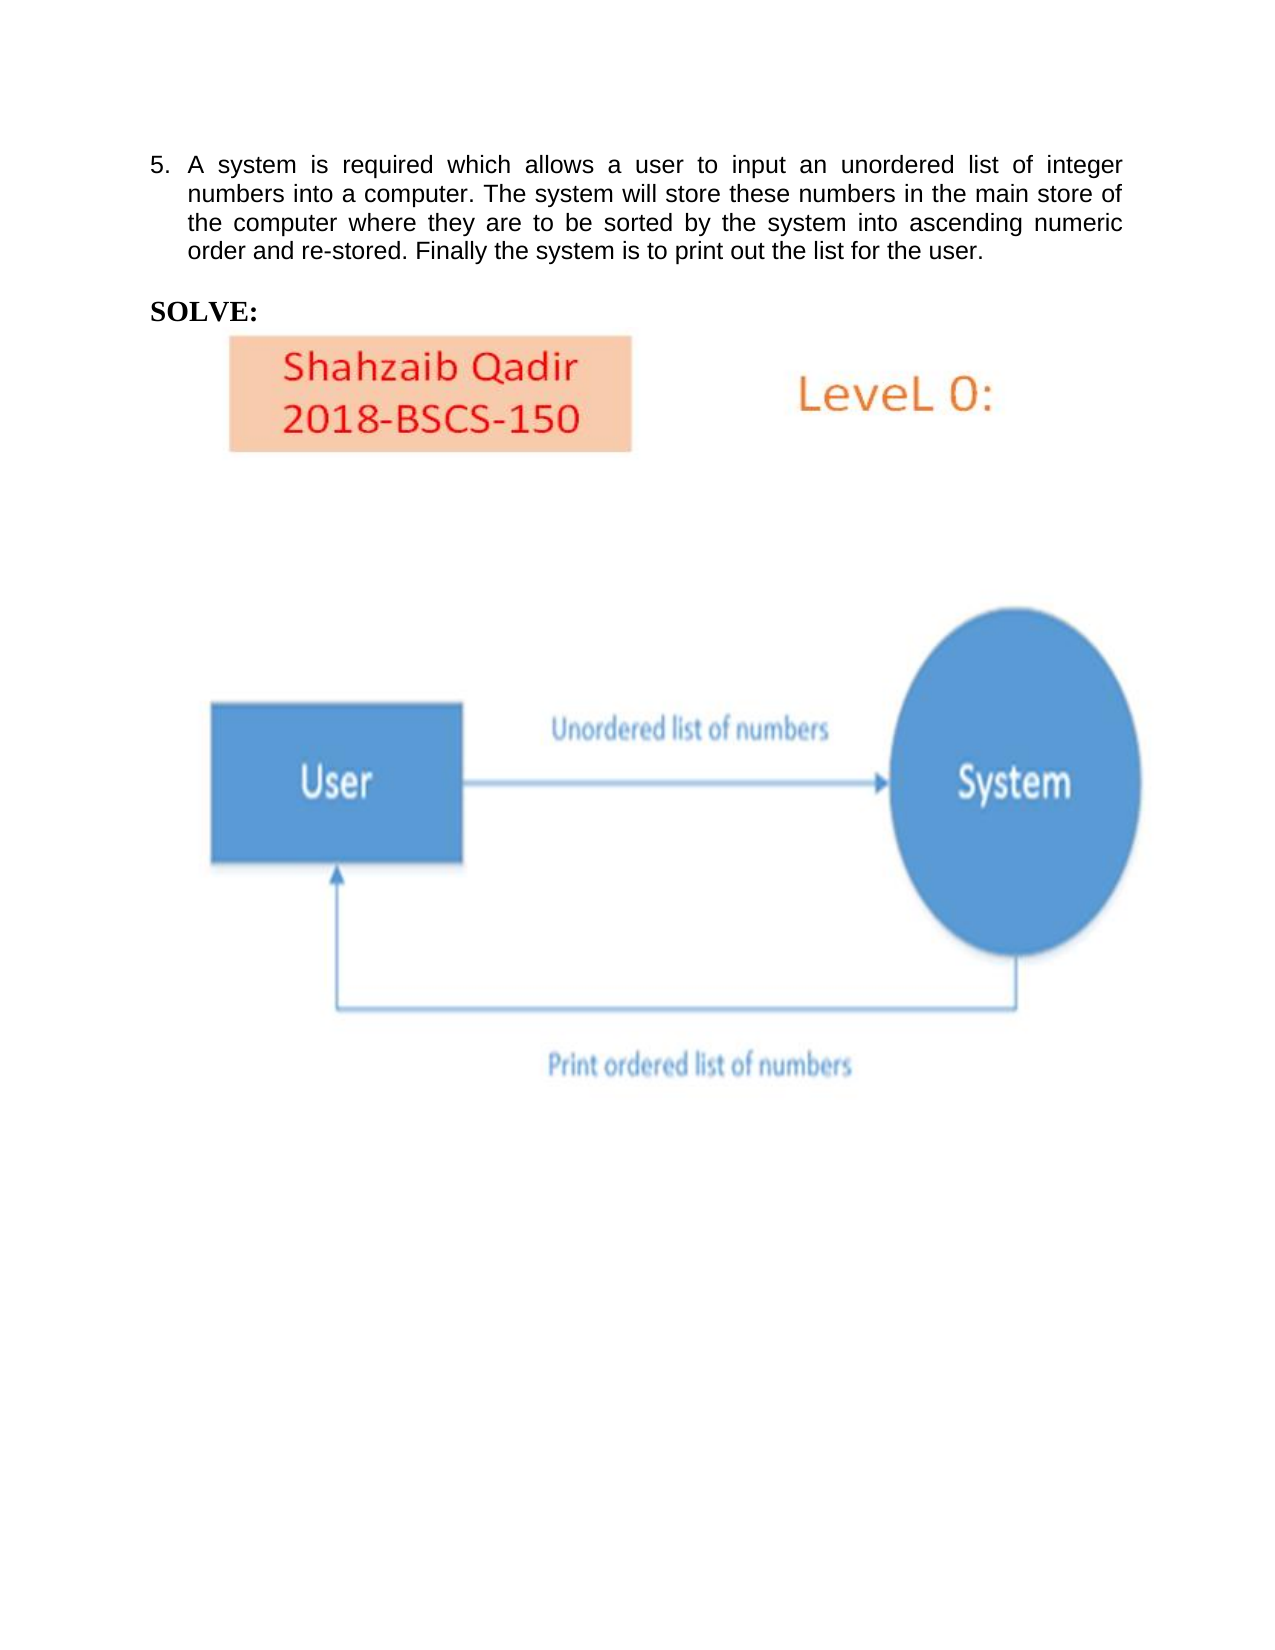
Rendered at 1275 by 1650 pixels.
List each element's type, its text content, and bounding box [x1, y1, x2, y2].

text SOLVE: [150, 294, 1125, 327]
list A system is required which allows a user to input an unordered list of integer numbers into a computer. The system will store these numbers in the main store of the computer where they are to be sorted by the system into ascending numeric order and re-stored. Finally the system is to print out the list for the user. [150, 150, 1125, 265]
picture [150, 327, 1175, 1128]
